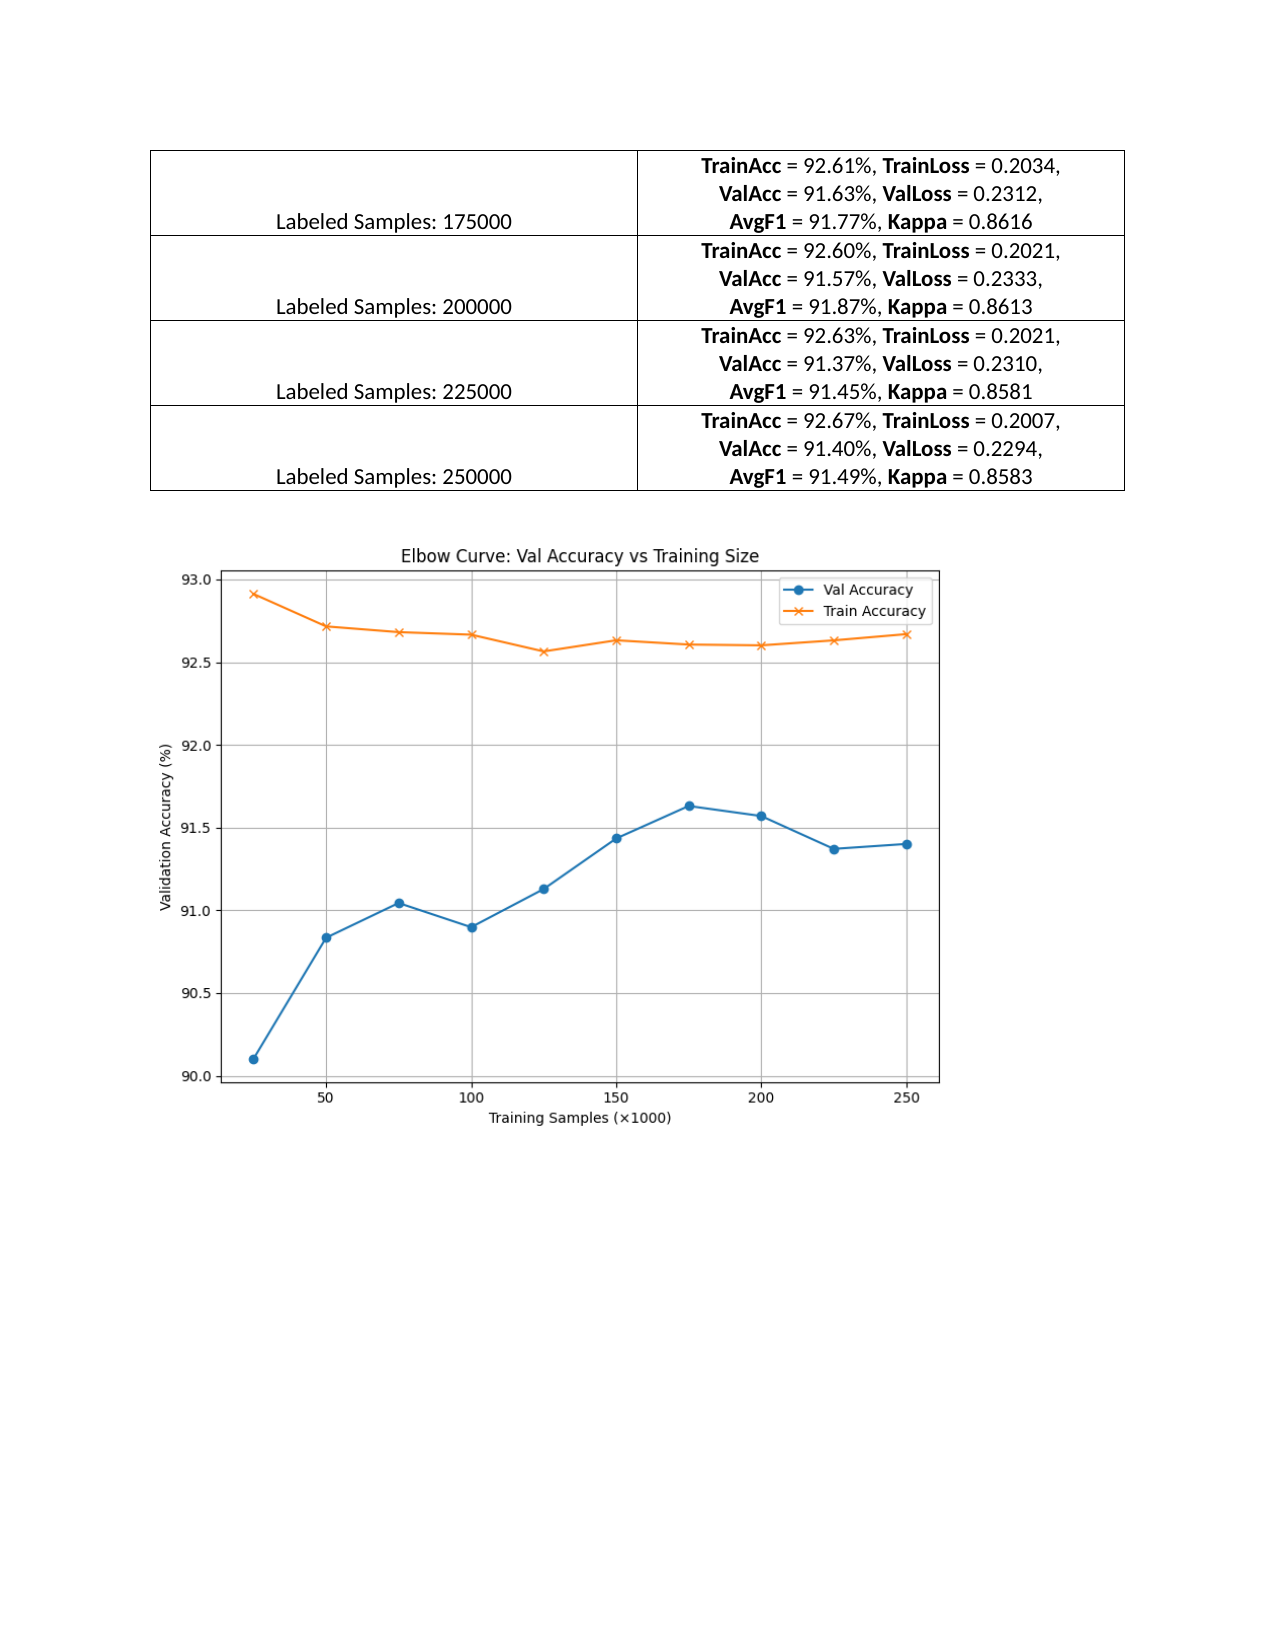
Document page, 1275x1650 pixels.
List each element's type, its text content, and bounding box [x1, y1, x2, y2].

table_cell Labeled Samples: 225000 [151, 321, 637, 405]
picture [150, 541, 948, 1135]
table_cell Labeled Samples: 200000 [151, 236, 637, 320]
table_cell Labeled Samples: 250000 [151, 406, 637, 490]
table_cell TrainAcc = 92.63%, TrainLoss = 0.2021, ValAcc = 91.37%, ValLoss = 0.2310, AvgF1 = 91.45%, Kappa = 0.8581 [638, 321, 1124, 405]
table_cell Labeled Samples: 175000 [151, 151, 637, 235]
table_cell TrainAcc = 92.61%, TrainLoss = 0.2034, ValAcc = 91.63%, ValLoss = 0.2312, AvgF1 = 91.77%, Kappa = 0.8616 [638, 151, 1124, 235]
table_cell TrainAcc = 92.60%, TrainLoss = 0.2021, ValAcc = 91.57%, ValLoss = 0.2333, AvgF1 = 91.87%, Kappa = 0.8613 [638, 236, 1124, 320]
table_cell TrainAcc = 92.67%, TrainLoss = 0.2007, ValAcc = 91.40%, ValLoss = 0.2294, AvgF1 = 91.49%, Kappa = 0.8583 [638, 406, 1124, 490]
